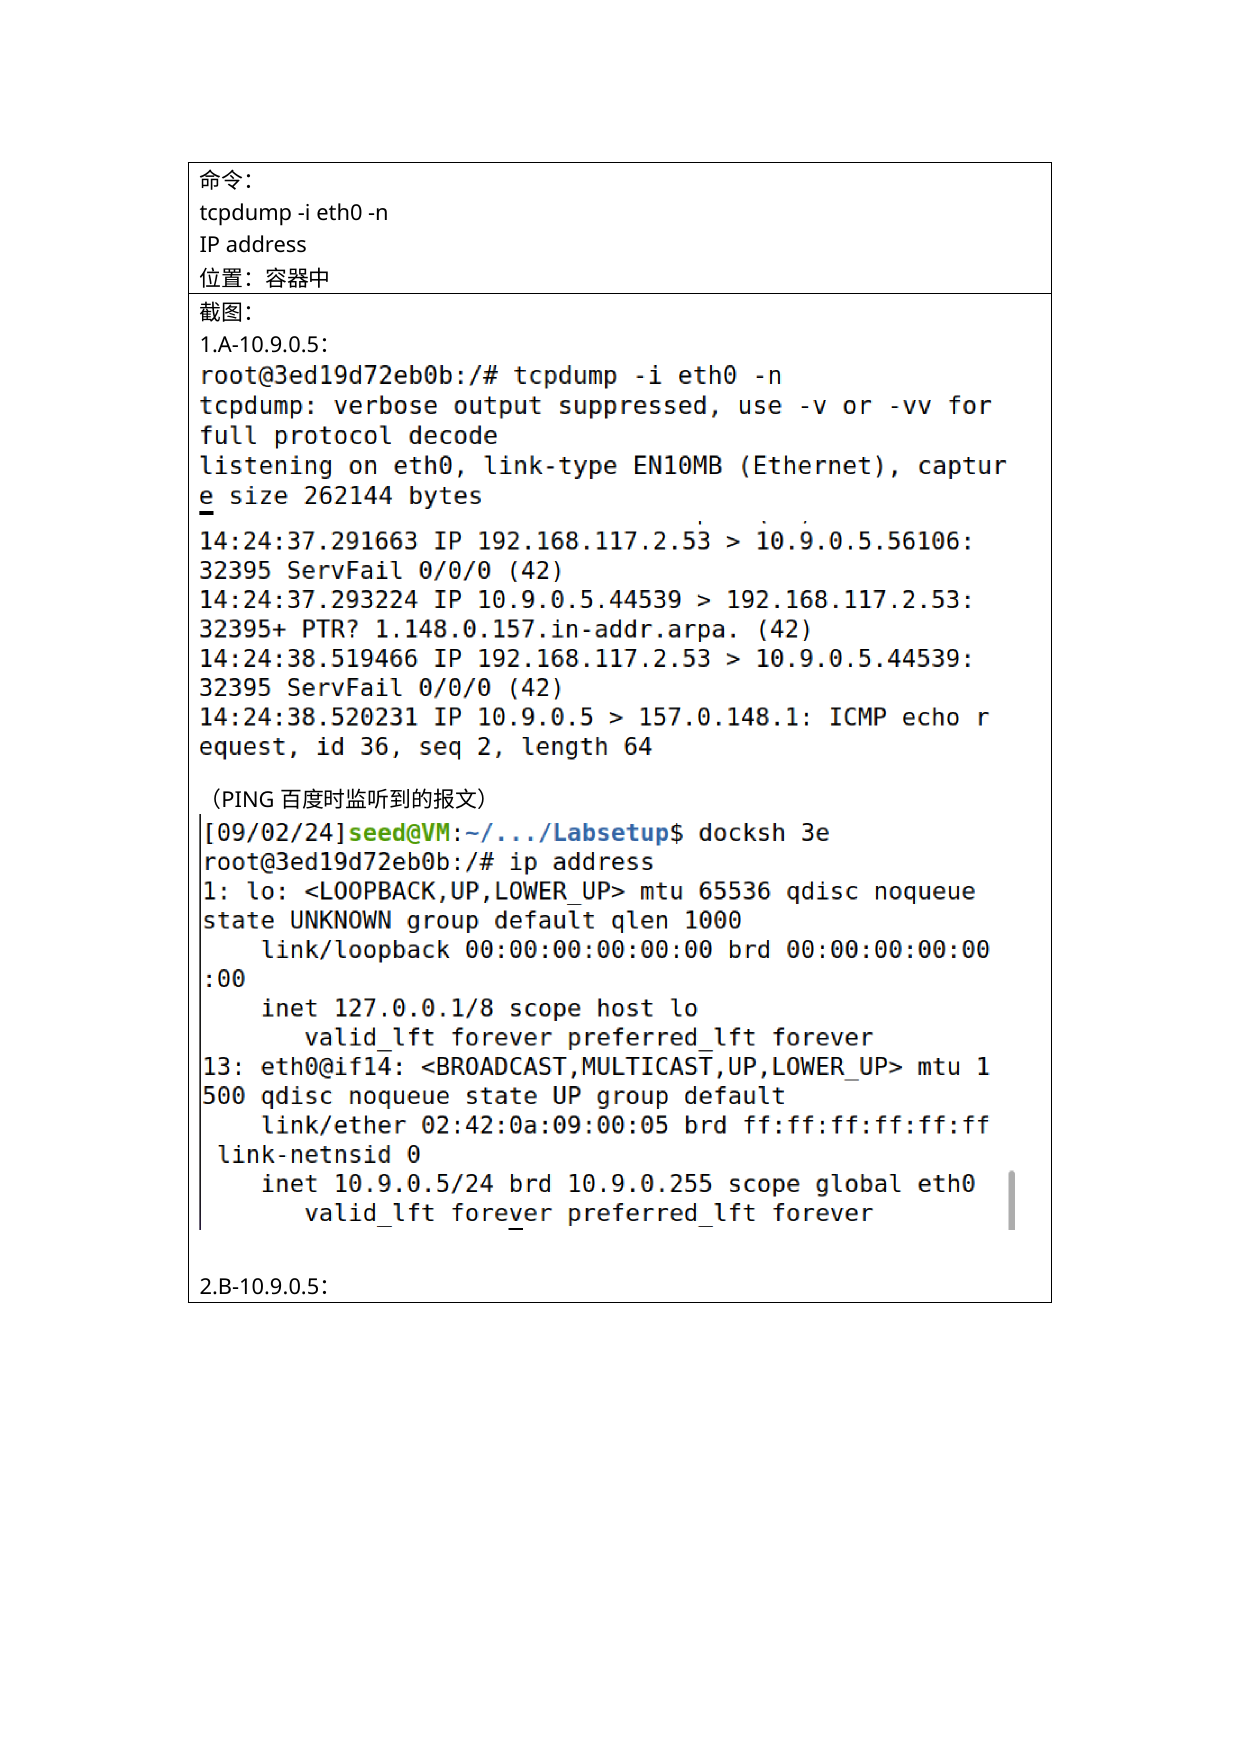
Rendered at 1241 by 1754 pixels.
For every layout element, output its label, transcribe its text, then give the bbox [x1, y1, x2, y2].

picture [199, 521, 1004, 763]
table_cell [189, 294, 1051, 1302]
picture [199, 814, 1016, 1230]
table_cell 命令： tcpdump -i eth0 -n IP address 位置：容器中 [189, 163, 1051, 293]
picture [199, 359, 1024, 515]
